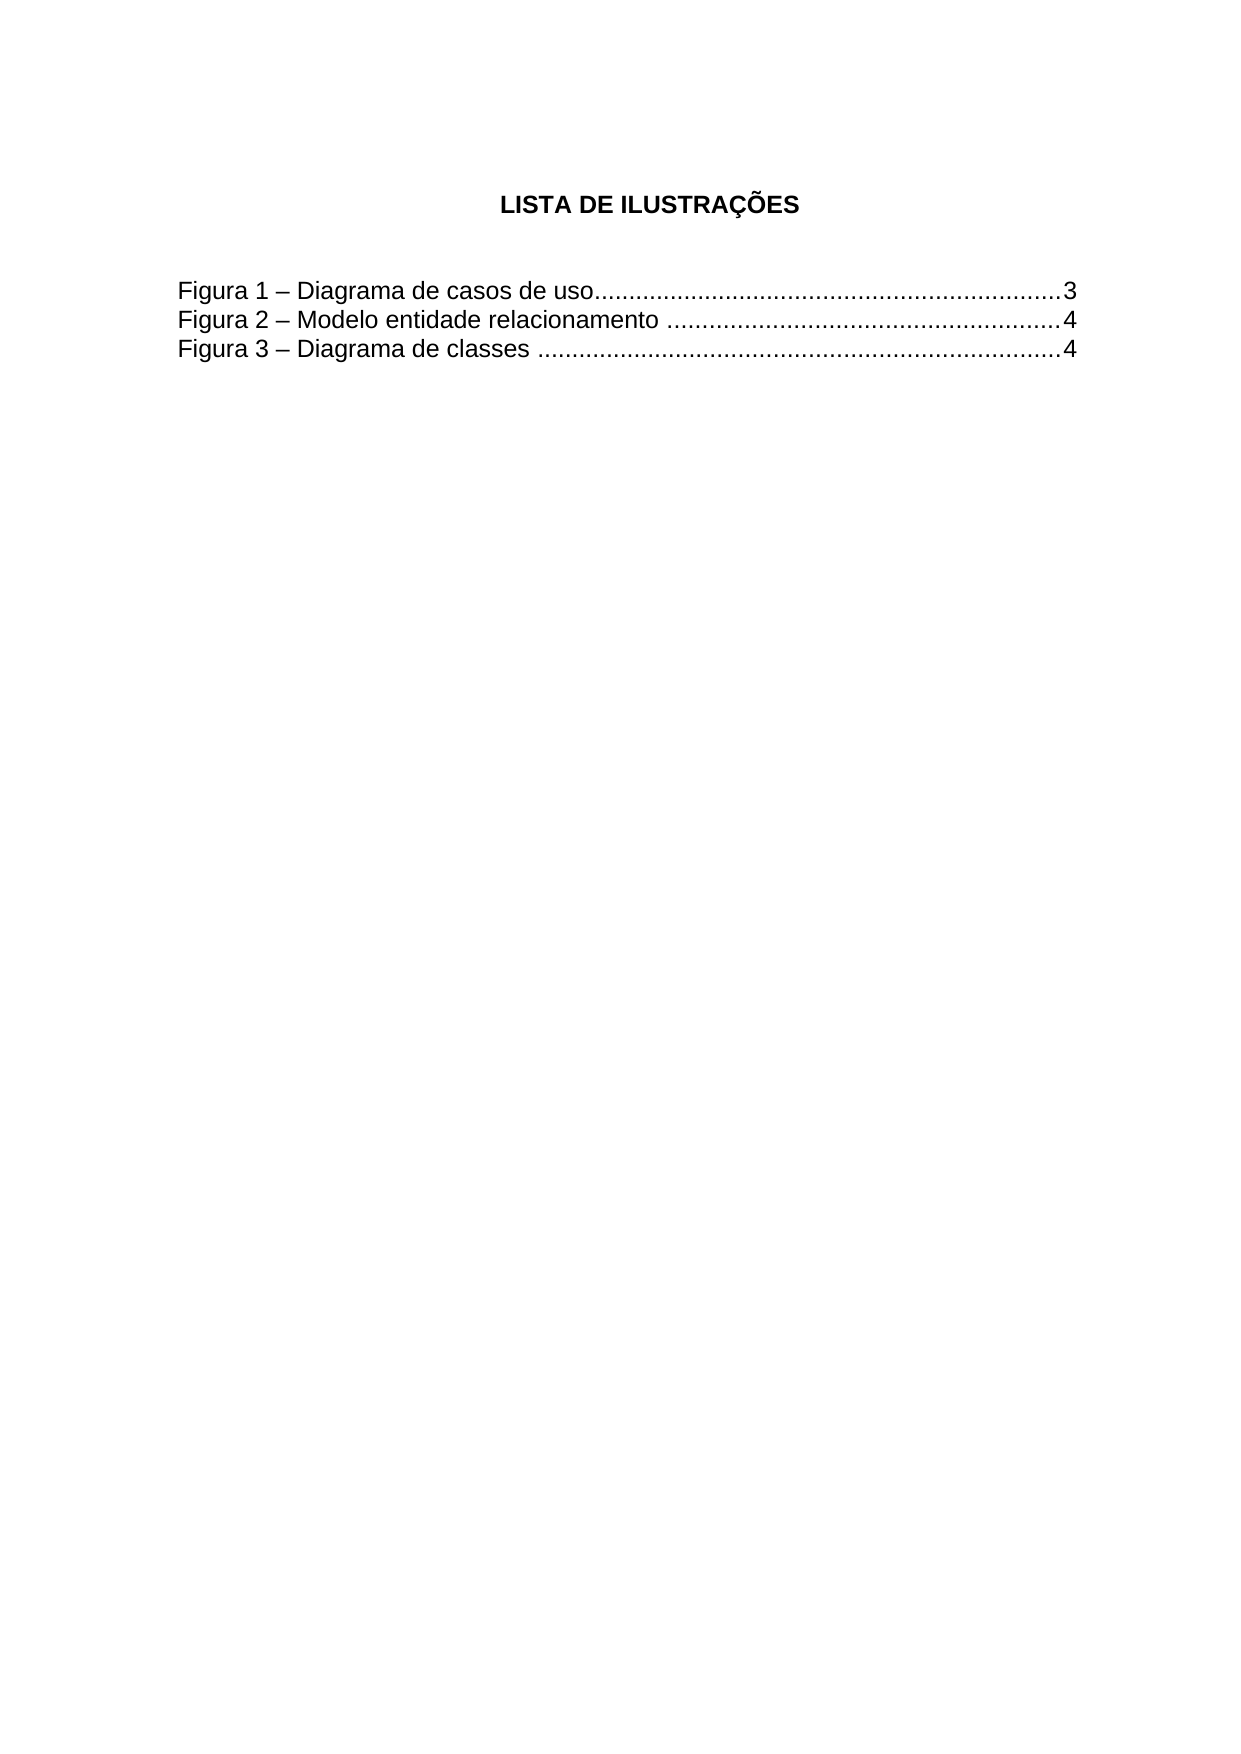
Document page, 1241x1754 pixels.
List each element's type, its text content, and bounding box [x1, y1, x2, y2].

text Figura 2 – Modelo entidade relacionamento 4 [177, 305, 1122, 334]
text Figura 1 – Diagrama de casos de uso 3 [177, 276, 1122, 305]
text Figura 3 – Diagrama de classes 4 [177, 334, 1122, 362]
text LISTA DE ILUSTRAÇÕES [177, 190, 1122, 219]
